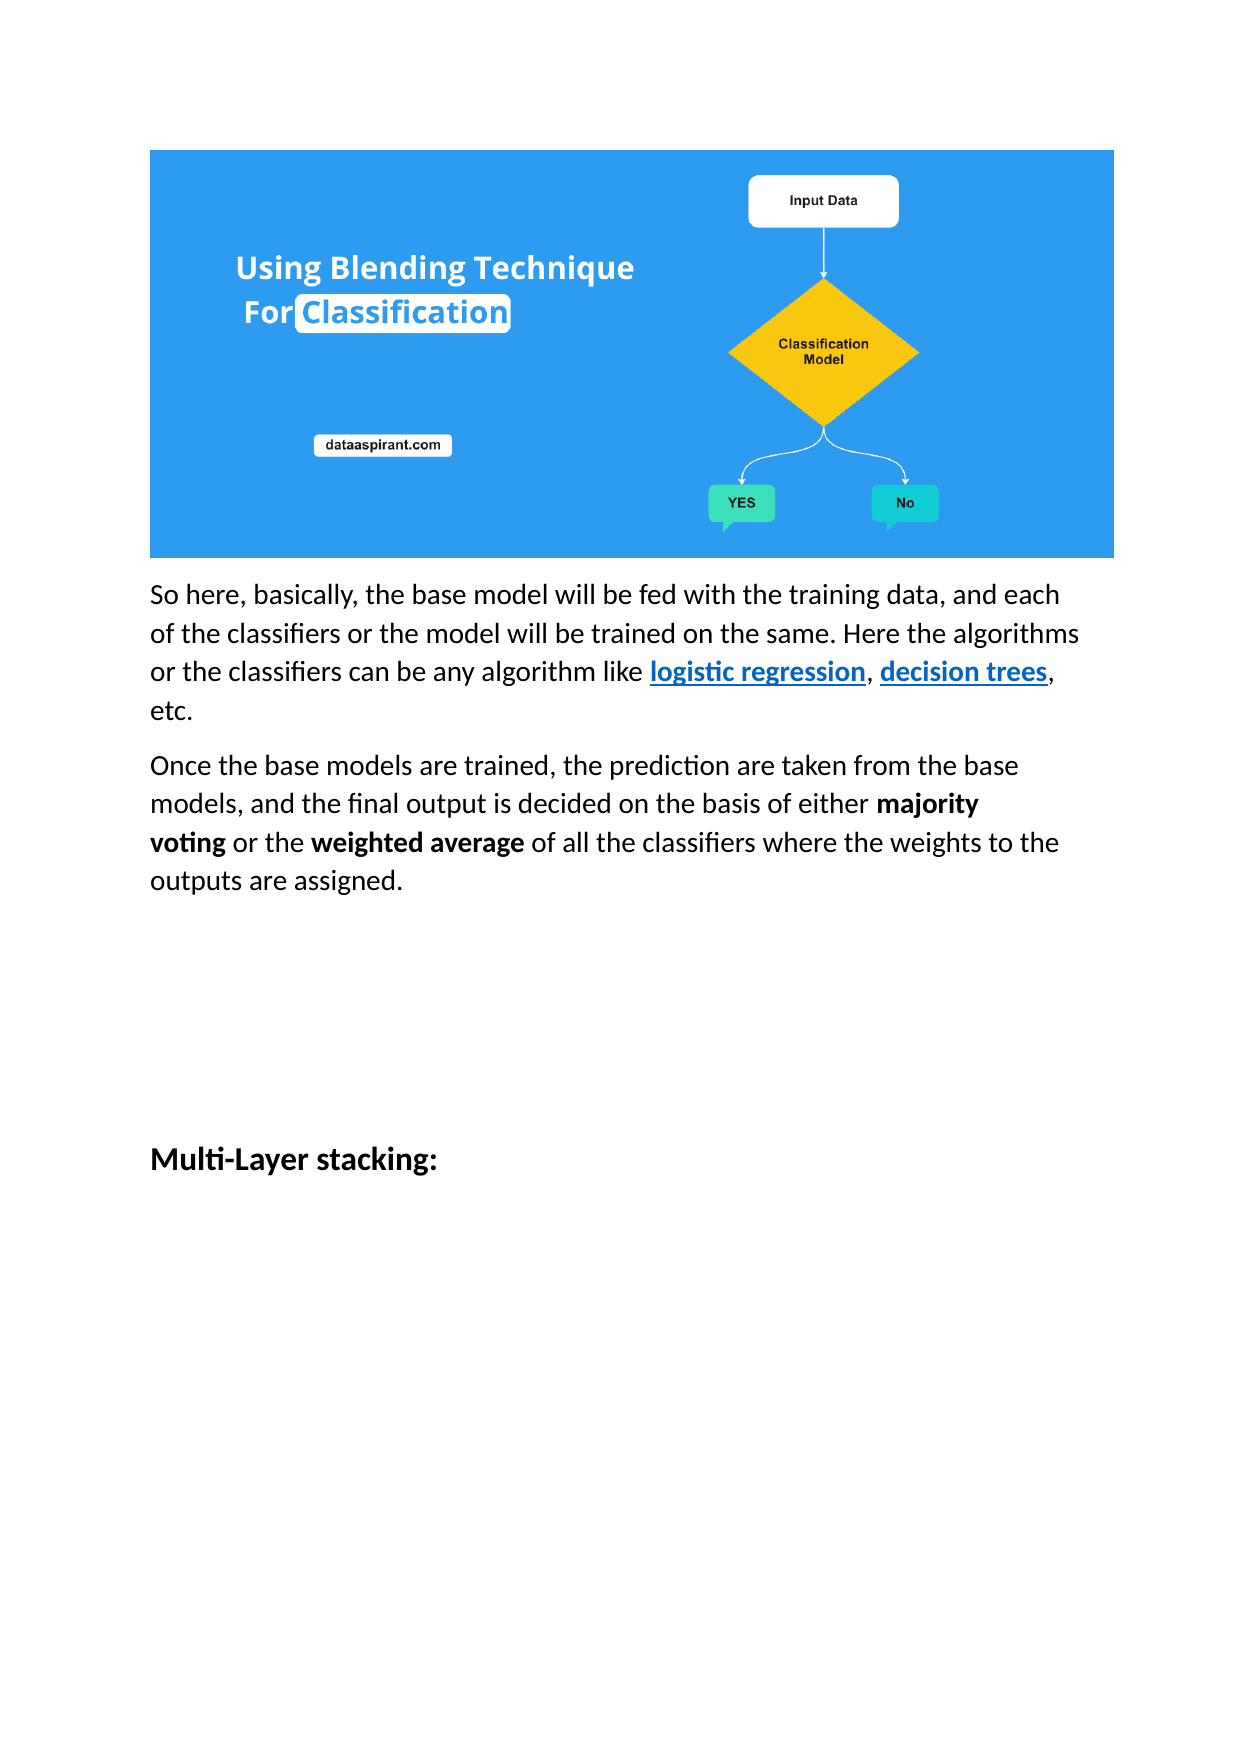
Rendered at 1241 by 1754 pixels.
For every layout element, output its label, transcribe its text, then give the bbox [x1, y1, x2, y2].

text So here, basically, the base model will be fed with the training data, and each of the classifiers or the model will be trained on the same. Here the algorithms or the classifiers can be any algorithm like logistic regression, decision trees, etc. [150, 576, 1090, 727]
text Once the base models are trained, the prediction are taken from the base models, and the final output is decided on the basis of either majority voting or the weighted average of all the classifiers where the weights to the outputs are assigned. [150, 747, 1090, 898]
text Multi-Layer stacking: [150, 1138, 1090, 1178]
picture [150, 150, 1114, 558]
